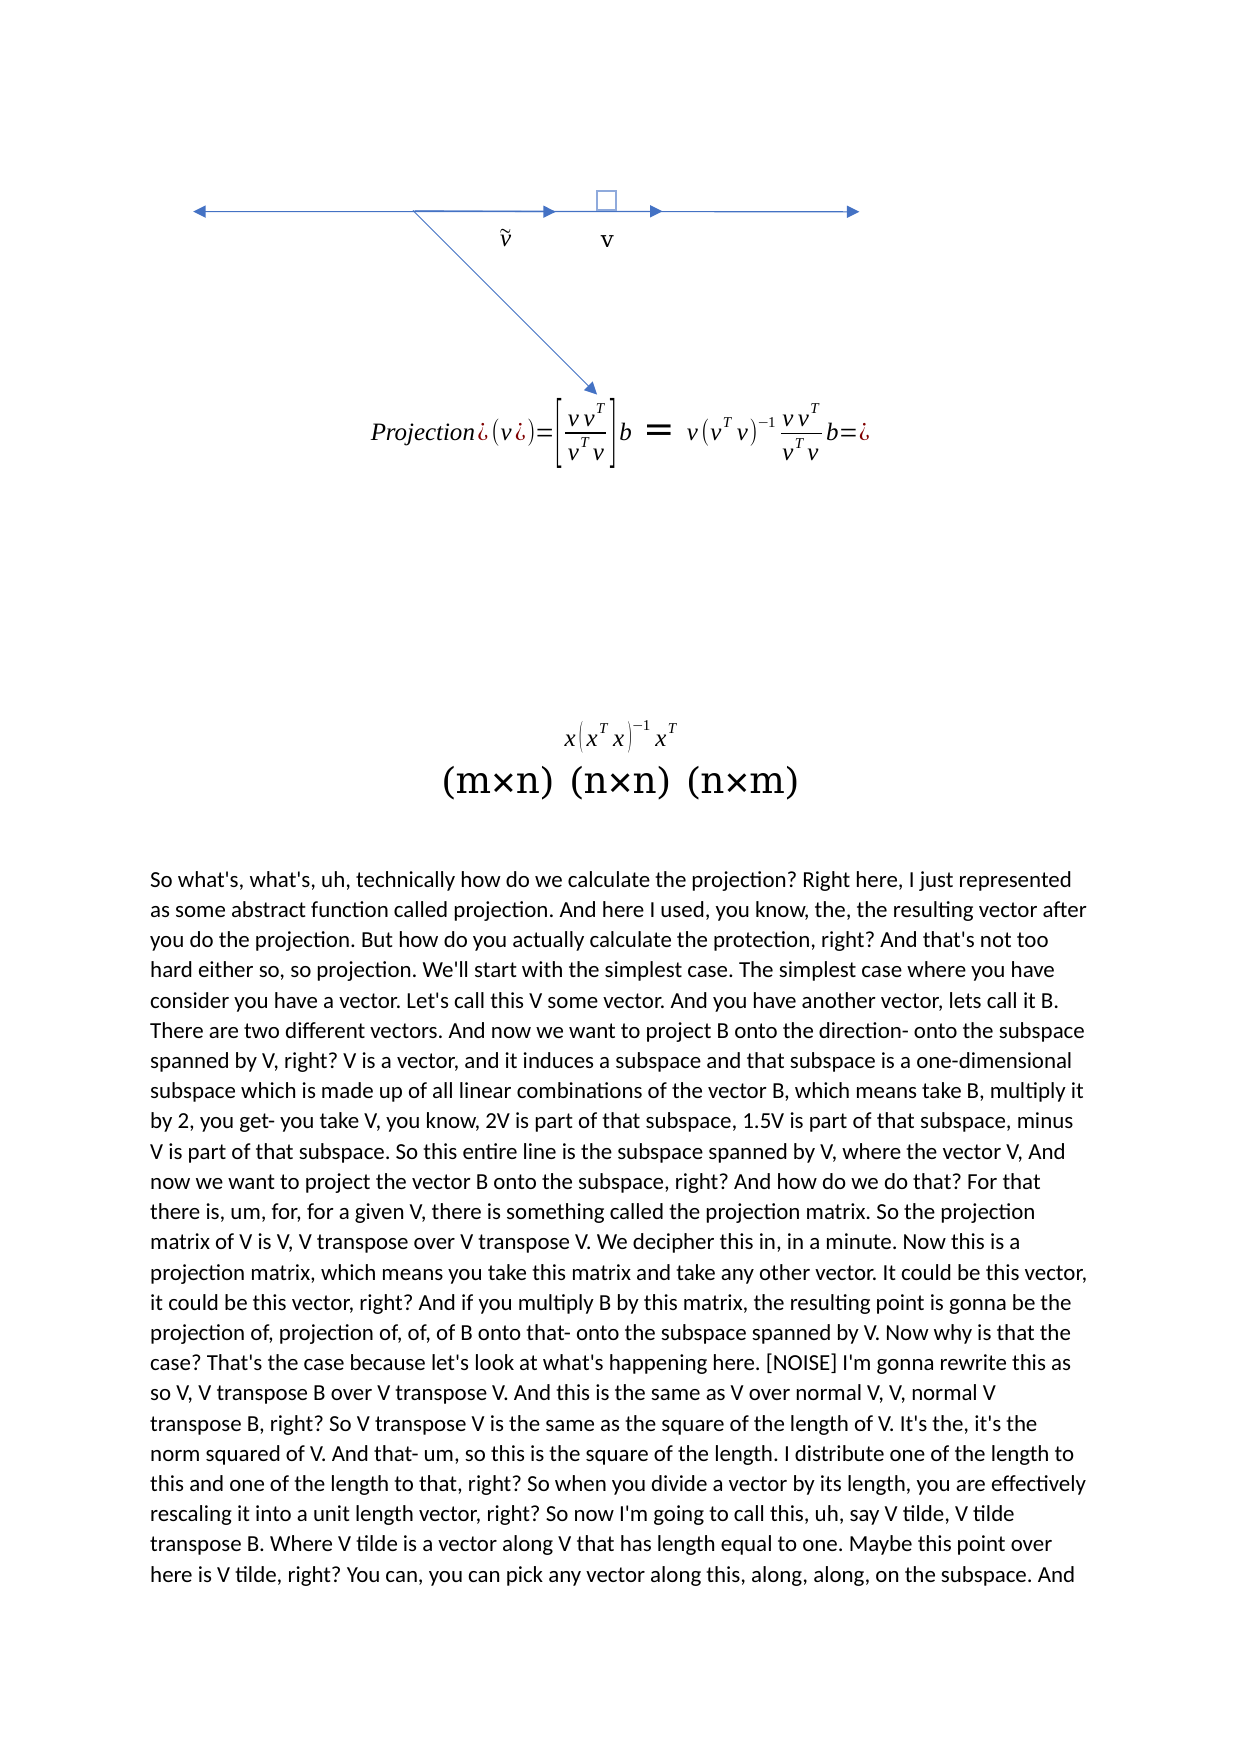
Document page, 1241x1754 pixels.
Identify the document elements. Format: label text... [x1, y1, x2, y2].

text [150, 865, 1090, 1588]
text (m×n) (n×n) (n×m) [150, 756, 1090, 801]
text = [150, 395, 1090, 471]
